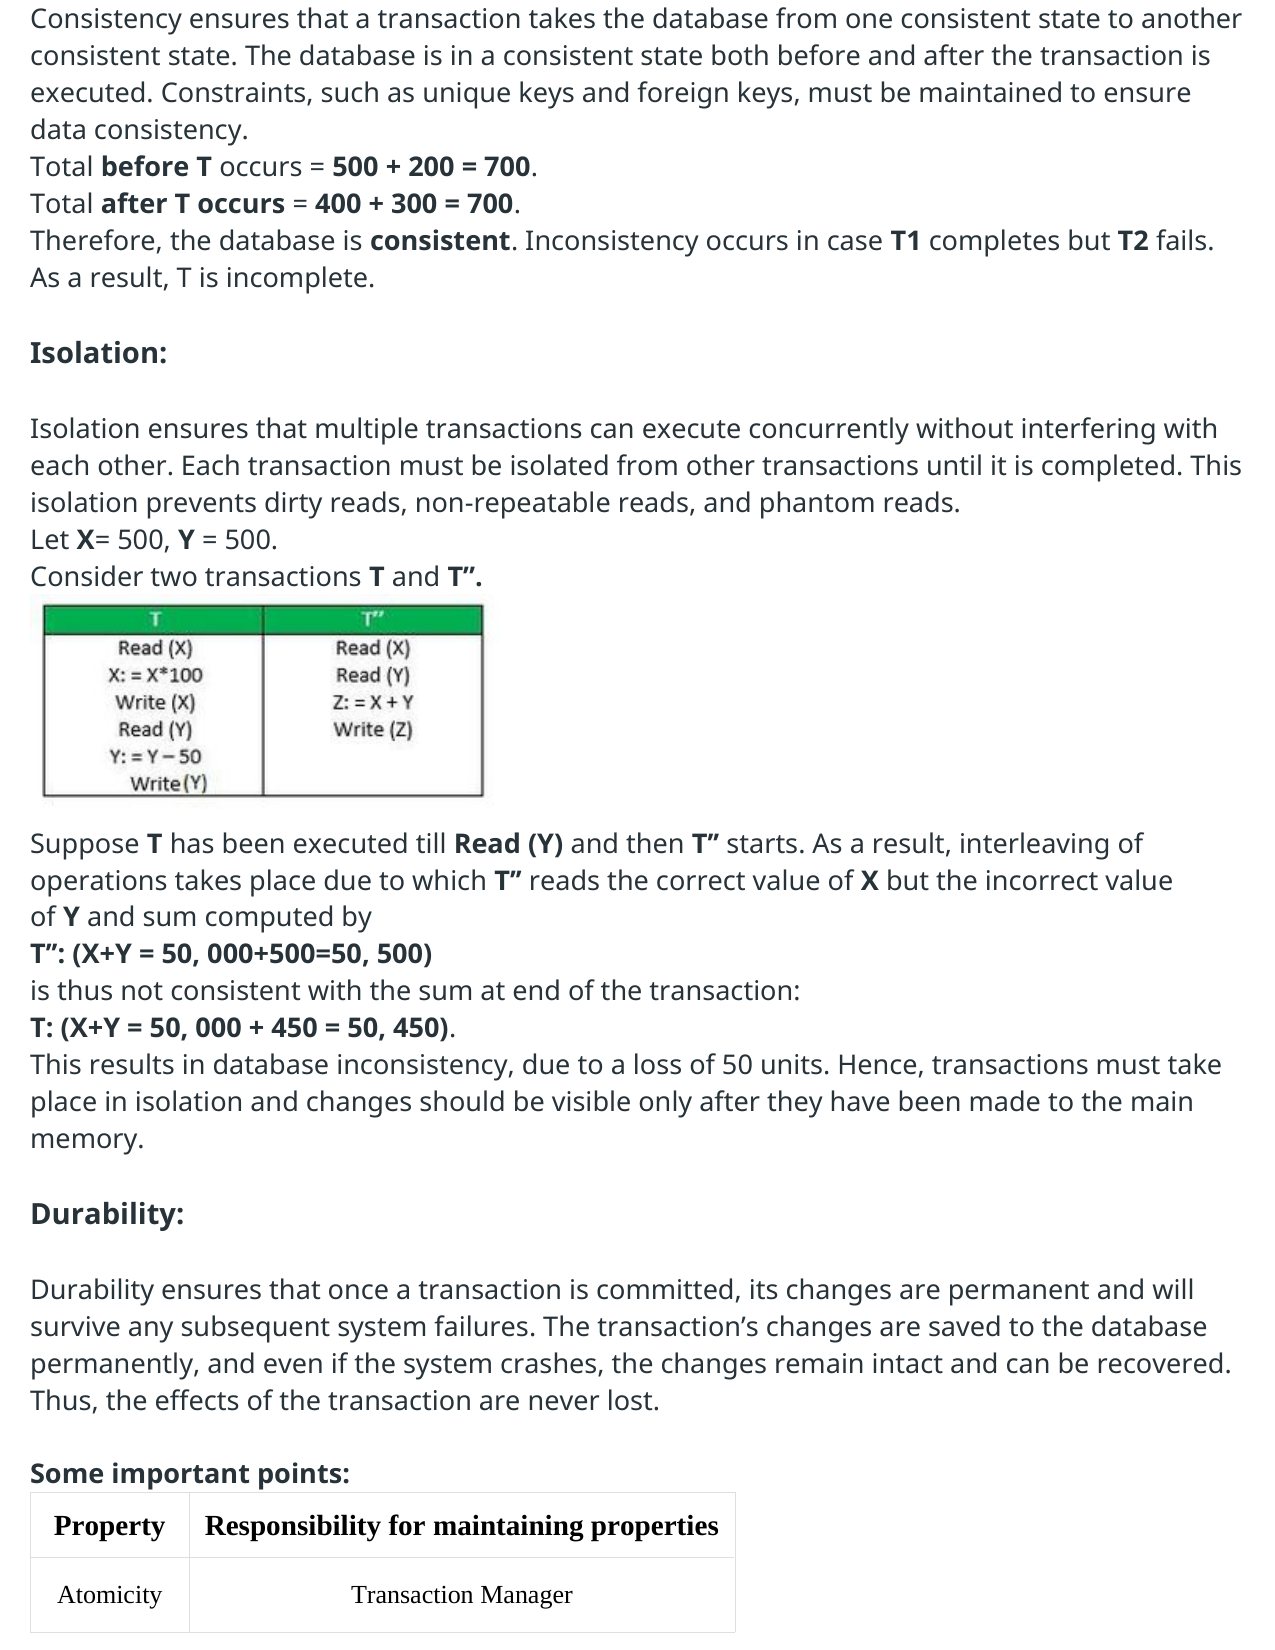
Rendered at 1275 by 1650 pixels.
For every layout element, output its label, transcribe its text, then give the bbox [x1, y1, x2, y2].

table_header Property [31, 1493, 189, 1557]
picture [30, 594, 500, 809]
text Isolation ensures that multiple transactions can execute concurrently without interfering with each other. Each transaction must be isolated from other transactions until it is completed. This isolation prevents dirty reads, non-repeatable reads, and phantom reads. Let X= 500, Y = 500. Consider two transactions T and T”. [30, 410, 1245, 594]
text Isolation: [30, 332, 1245, 372]
table_cell Transaction Manager [190, 1557, 735, 1631]
text Suppose T has been executed till Read (Y) and then T’’ starts. As a result, interleaving of operations takes place due to which T’’ reads the correct value of X but the incorrect value of Y and sum computed by T’’: (X+Y = 50, 000+500=50, 500) is thus not consistent with the sum at end of the transaction: T: (X+Y = 50, 000 + 450 = 50, 450). This results in database inconsistency, due to a loss of 50 units. Hence, transactions must take place in isolation and changes should be visible only after they have been made to the main memory. [30, 824, 1245, 1156]
text Durability ensures that once a transaction is committed, its changes are permanent and will survive any subsequent system failures. The transaction’s changes are saved to the database permanently, and even if the system crashes, the changes remain intact and can be recovered. Thus, the effects of the transaction are never lost. Some important points: [30, 1271, 1245, 1492]
table_cell Atomicity [31, 1558, 189, 1631]
text Consistency ensures that a transaction takes the database from one consistent state to another consistent state. The database is in a consistent state both before and after the transaction is executed. Constraints, such as unique keys and foreign keys, must be maintained to ensure data consistency. Total before T occurs = 500 + 200 = 700. Total after T occurs = 400 + 300 = 700. Therefore, the database is consistent. Inconsistency occurs in case T1 completes but T2 fails. As a result, T is incomplete. [30, 0, 1245, 295]
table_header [190, 1493, 735, 1557]
text Durability: [30, 1193, 1245, 1233]
